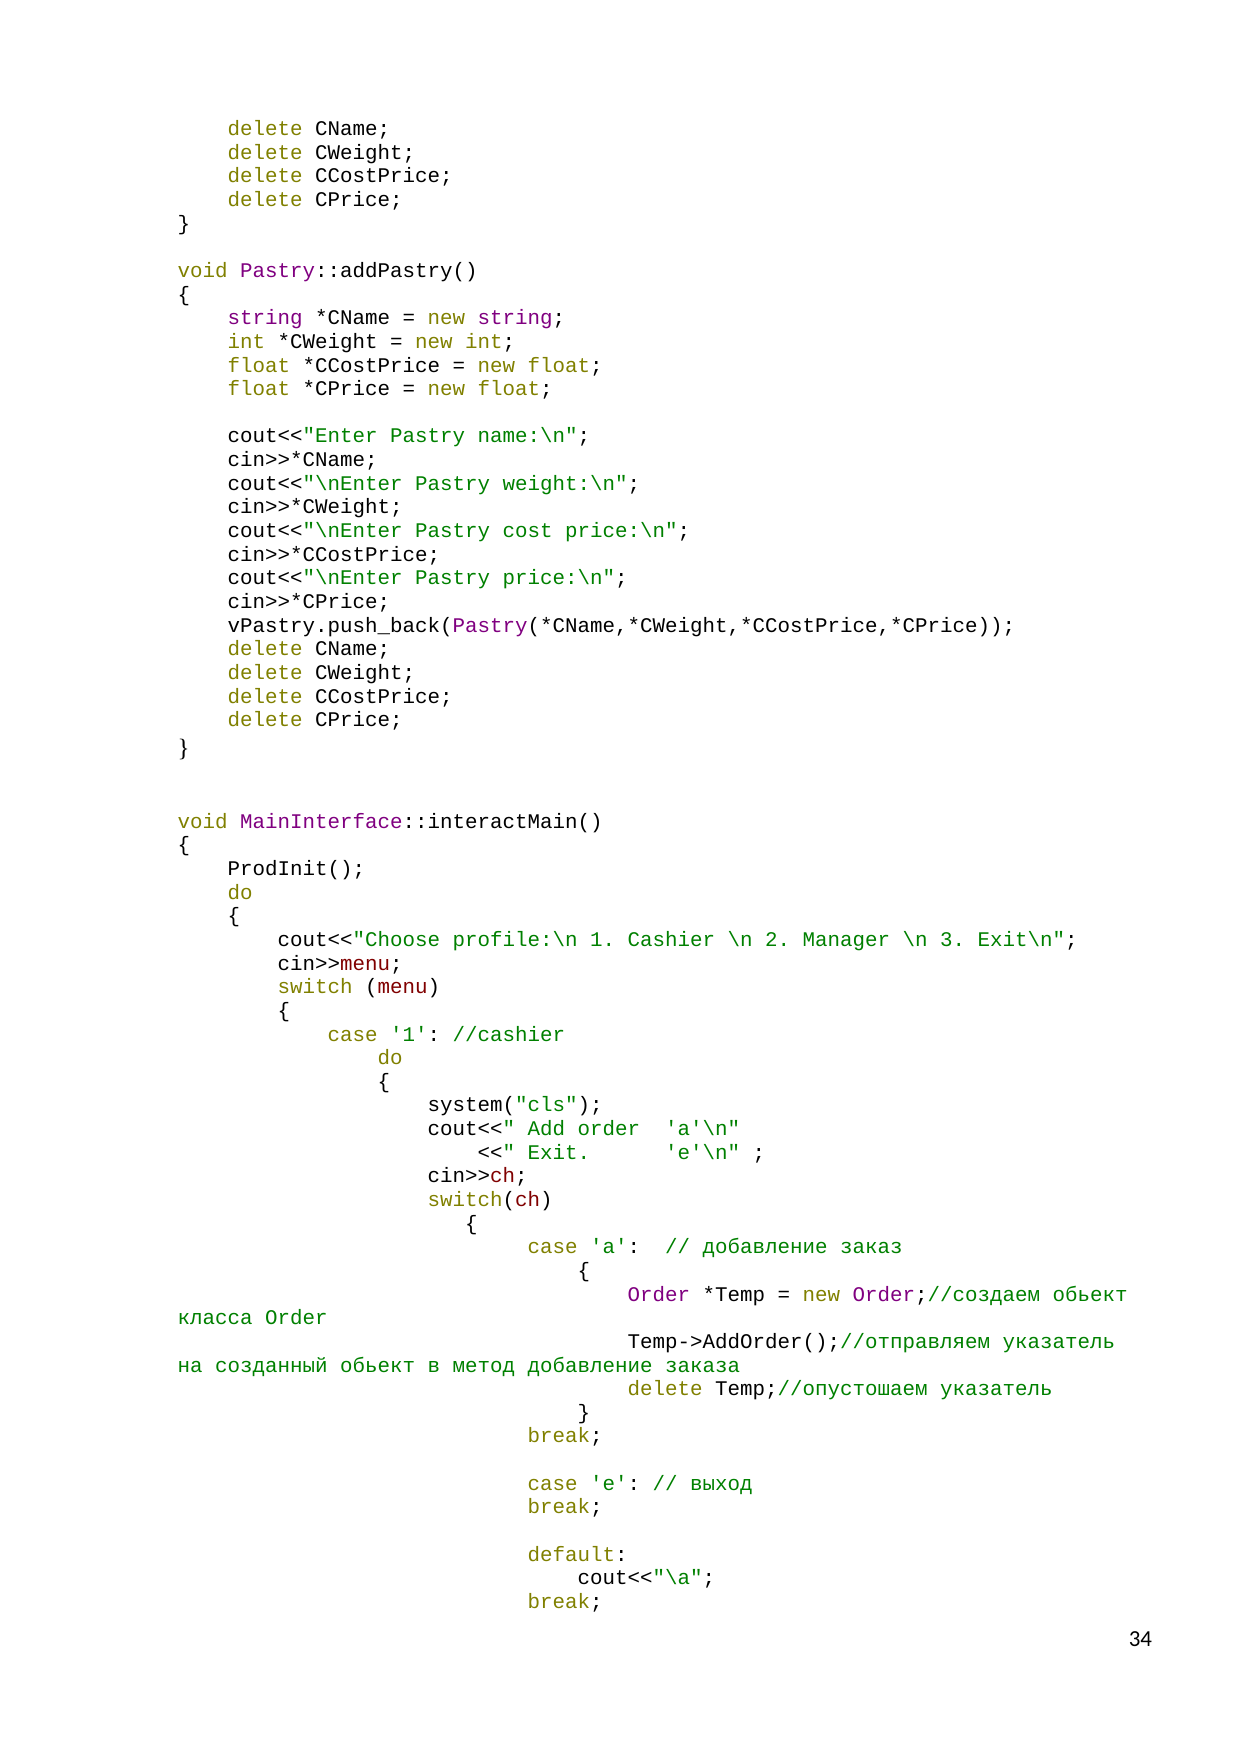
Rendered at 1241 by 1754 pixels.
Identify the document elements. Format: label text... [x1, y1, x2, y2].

text cout<<"\nEnter Pastry price:\n"; [177, 567, 1152, 591]
text } [177, 213, 1152, 236]
text cout<<"\nEnter Pastry cost price:\n"; [177, 520, 1152, 544]
text break; [177, 1591, 1152, 1615]
text cin>>*CPrice; [177, 591, 1152, 615]
text delete Temp;//опустошаем указатель [177, 1378, 1152, 1402]
text break; [177, 1426, 1152, 1449]
text delete CPrice; [177, 709, 1152, 733]
text cin>>*CWeight; [177, 496, 1152, 520]
text delete CName; [177, 118, 1152, 142]
text cin>>*CName; [177, 449, 1152, 473]
text ProdInit(); [177, 858, 1152, 882]
text } [177, 1402, 1152, 1426]
text delete CCostPrice; [177, 686, 1152, 709]
text case 'e': // выход [177, 1473, 1152, 1496]
text cout<<" Add order 'a'\n" [177, 1118, 1152, 1142]
text { [177, 905, 1152, 929]
text { [177, 1260, 1152, 1284]
text delete CName; [177, 638, 1152, 662]
text int *CWeight = new int; [177, 331, 1152, 354]
text default: [177, 1544, 1152, 1567]
text Order *Temp = new Order;//создаем обьект класса Order [177, 1284, 1152, 1331]
text void Pastry::addPastry() [177, 260, 1152, 284]
text float *CCostPrice = new float; [177, 354, 1152, 378]
text case '1': //cashier [177, 1023, 1152, 1047]
text do [177, 882, 1152, 905]
text Temp->AddOrder();//отправляем указатель на созданный обьект в метод добавление заказа [177, 1331, 1152, 1378]
text { [177, 1071, 1152, 1094]
text delete CWeight; [177, 142, 1152, 165]
text cout<<"\a"; [177, 1567, 1152, 1591]
text { [177, 284, 1152, 307]
text { [177, 1213, 1152, 1236]
text cin>>*CCostPrice; [177, 544, 1152, 567]
text break; [177, 1496, 1152, 1520]
text { [177, 1000, 1152, 1023]
text string *CName = new string; [177, 307, 1152, 331]
text delete CCostPrice; [177, 165, 1152, 189]
text switch(ch) [177, 1189, 1152, 1213]
text cout<<"Choose profile:\n 1. Cashier \n 2. Manager \n 3. Exit\n"; [177, 929, 1152, 953]
text cout<<"Enter Pastry name:\n"; [177, 426, 1152, 449]
text } [177, 733, 1152, 792]
text do [177, 1047, 1152, 1071]
text system("cls"); [177, 1094, 1152, 1118]
text cout<<"\nEnter Pastry weight:\n"; [177, 473, 1152, 496]
text void MainInterface::interactMain() [177, 811, 1152, 834]
text delete CPrice; [177, 189, 1152, 213]
text <<" Exit. 'e'\n" ; [177, 1142, 1152, 1165]
text vPastry.push_back(Pastry(*CName,*CWeight,*CCostPrice,*CPrice)); [177, 615, 1152, 638]
text case 'a': // добавление заказ [177, 1236, 1152, 1260]
text switch (menu) [177, 976, 1152, 1000]
text cin>>ch; [177, 1165, 1152, 1189]
text { [177, 834, 1152, 858]
text float *CPrice = new float; [177, 378, 1152, 402]
text cin>>menu; [177, 953, 1152, 976]
text delete CWeight; [177, 662, 1152, 686]
